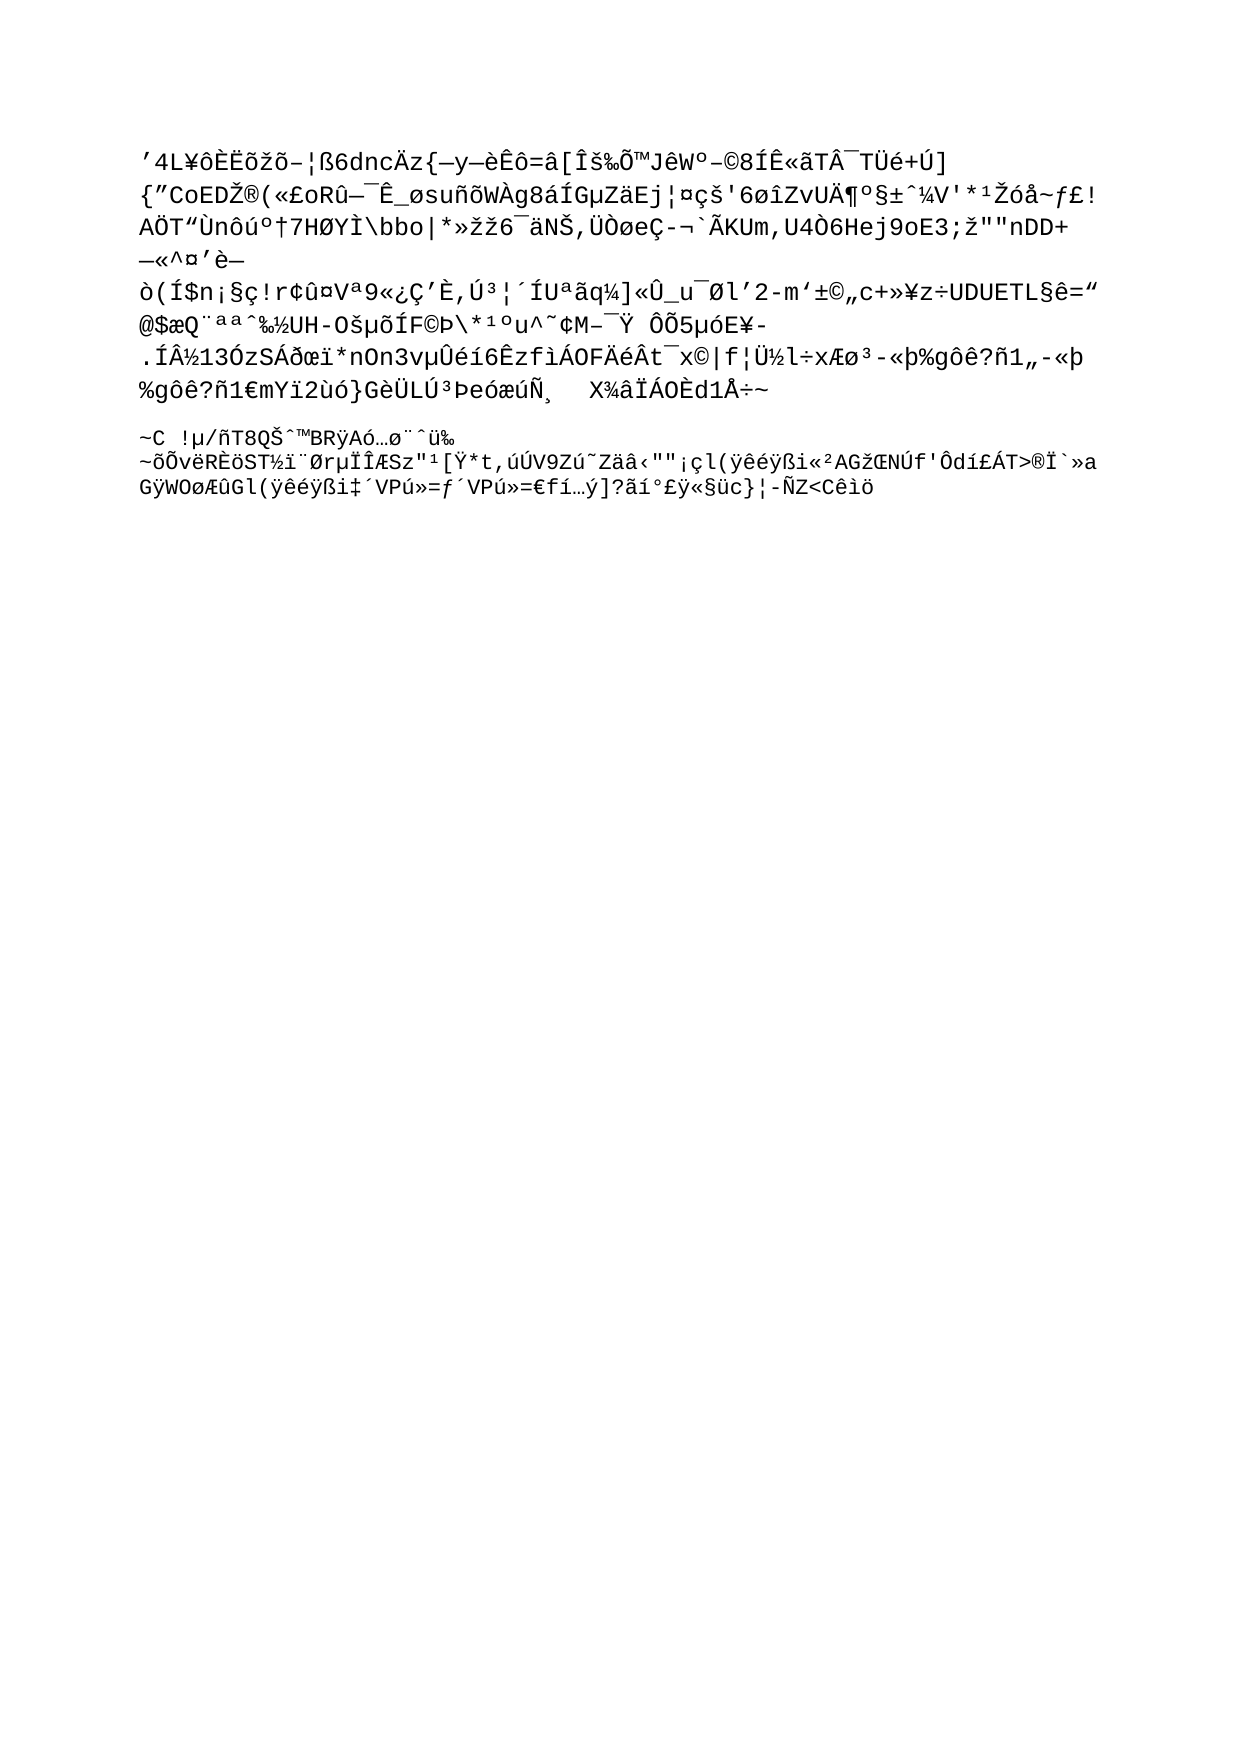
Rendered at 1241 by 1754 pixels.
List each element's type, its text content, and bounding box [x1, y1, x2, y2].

text ~C !µ/ñT8QŠˆ™BRÿAó…ø¨ˆü‰ ~õÕvëRÈöST½ï¨ØrµÏÎÆSz"¹[Ÿ*t,úÚV9Zú˜Zäâ‹""¡çl(ÿêéÿßi«²AGžŒNÚf'Ôdí£ÁT>®Ï`»aGÿWOøÆûGl(ÿêéÿßi‡´VPú»=ƒ´VPú»=€fí…ý]?ãí°£ÿ«§üc}¦-ÑZ<CêìöÑZ<Cêìö›¶õtÿŒo´vÂþ®Ÿñö˜{EhðU«³Ø;EhðU«³ØnØQÿÕÓþ1¾ÑÛ [139, 427, 1101, 501]
